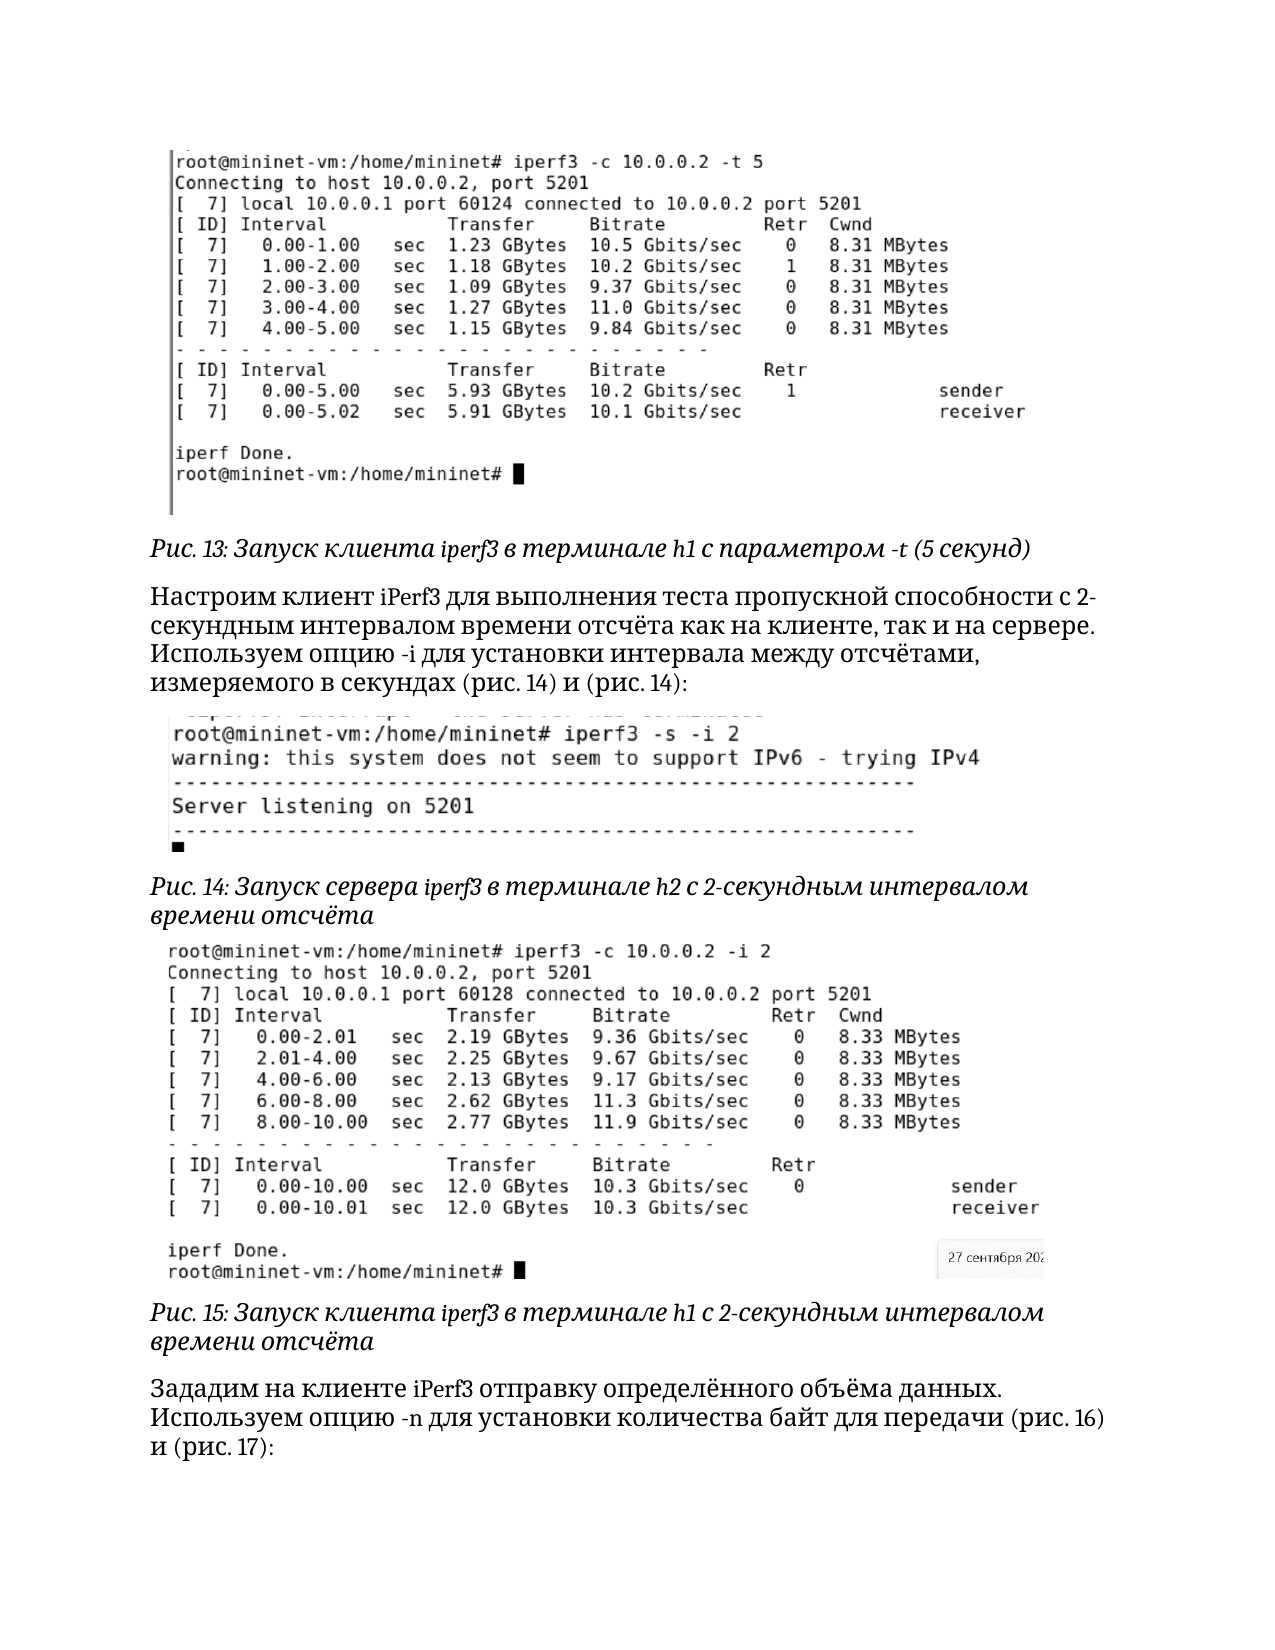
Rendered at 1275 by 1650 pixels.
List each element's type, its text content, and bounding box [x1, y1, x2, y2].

picture [168, 716, 1044, 852]
text Настроим клиент iPerf3 для выполнения теста пропускной способности с 2-секундным интервалом времени отсчёта как на клиенте, так и на сервере. Используем опцию -i для установки интервала между отсчётами, измеряемого в секундах (рис. 14) и (рис. 14): [150, 583, 1125, 698]
text Рис. 13: Запуск клиента iperf3 в терминале h1 с параметром -t (5 секунд) [150, 535, 1125, 564]
text Рис. 14: Запуск сервера iperf3 в терминале h2 с 2-секундным интервалом времени отсчёта [150, 873, 1125, 930]
picture [168, 150, 1044, 515]
text Рис. 15: Запуск клиента iperf3 в терминале h1 с 2-секундным интервалом времени отсчёта [150, 1299, 1125, 1357]
text Зададим на клиенте iPerf3 отправку определённого объёма данных. Используем опцию -n для установки количества байт для передачи (рис. 16) и (рис. 17): [150, 1375, 1125, 1462]
picture [168, 942, 1044, 1279]
